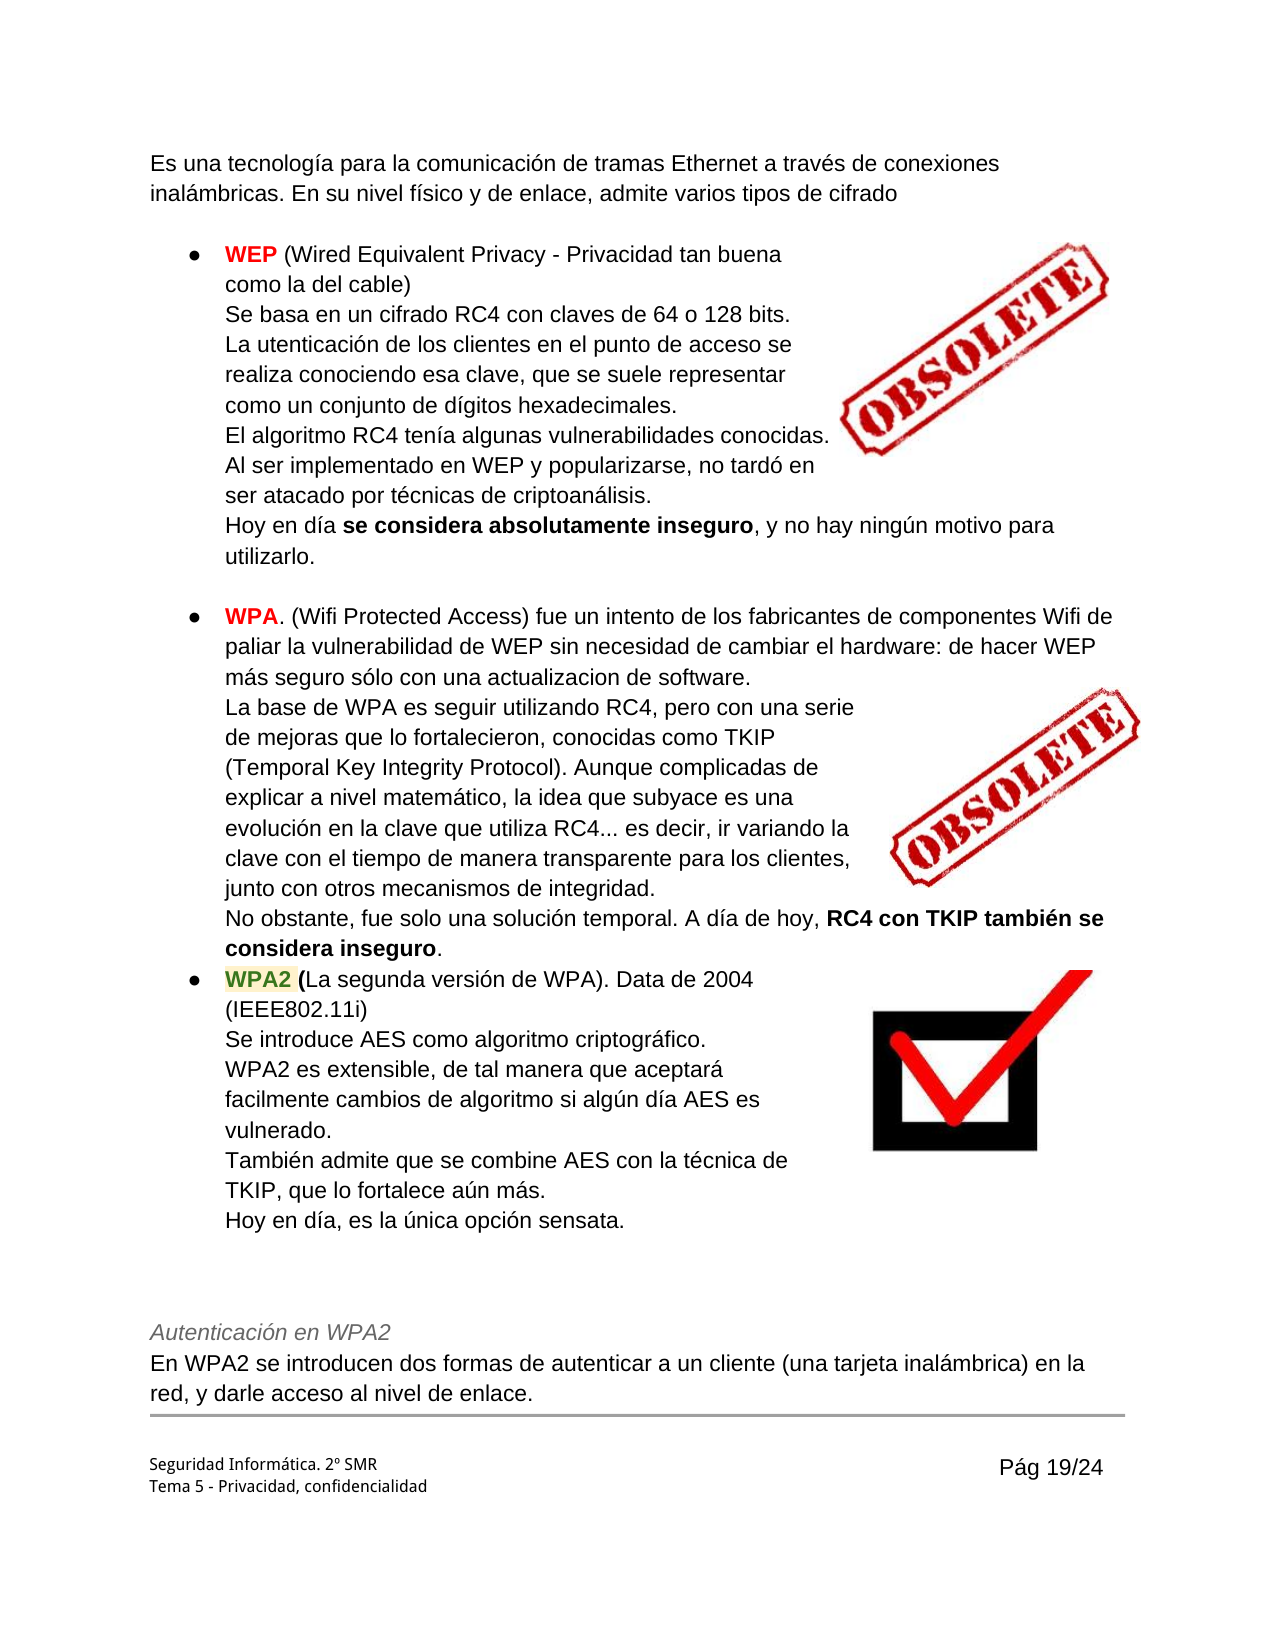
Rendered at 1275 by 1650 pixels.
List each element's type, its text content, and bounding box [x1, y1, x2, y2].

picture [839, 242, 1110, 457]
text Es una tecnología para la comunicación de tramas Ethernet a través de conexiones inalámbricas. En su nivel físico y de enlace, admite varios tipos de cifrado [150, 150, 1125, 207]
list WEP (Wired Equivalent Privacy - Privacidad tan buena como la del cable) Se basa en un cifrado RC4 con claves de 64 o 128 bits. La utenticación de los clientes en el punto de acceso se realiza conociendo esa clave, que se suele representar como un conjunto de dígitos hexadecimales. El algoritmo RC4 tenía algunas vulnerabilidades conocidas. Al ser implementado en WEP y popularizarse, no tardó en ser atacado por técnicas de criptoanálisis. Hoy en día se considera absolutamente inseguro, y no hay ningún motivo para utilizarlo. [187, 241, 1125, 599]
subtitle Autenticación en WPA2 [150, 1293, 1125, 1345]
picture [889, 687, 1141, 888]
list WPA2 (La segunda versión de WPA). Data de 2004 (IEEE802.11i) Se introduce AES como algoritmo criptográfico. WPA2 es extensible, de tal manera que aceptará facilmente cambios de algoritmo si algún día AES es vulnerado. También admite que se combine AES con la técnica de TKIP, que lo fortalece aún más. Hoy en día, es la única opción sensata. [187, 966, 1125, 1234]
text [150, 1349, 1125, 1406]
list WPA. (Wifi Protected Access) fue un intento de los fabricantes de componentes Wifi de paliar la vulnerabilidad de WEP sin necesidad de cambiar el hardware: de hacer WEP más seguro sólo con una actualizacion de software. La base de WPA es seguir utilizando RC4, pero con una serie de mejoras que lo fortalecieron, conocidas como TKIP (Temporal Key Integrity Protocol). Aunque complicadas de explicar a nivel matemático, la idea que subyace es una evolución en la clave que utiliza RC4... es decir, ir variando la clave con el tiempo de manera transparente para los clientes, junto con otros mecanismos de integridad. No obstante, fue solo una solución temporal. A día de hoy, RC4 con TKIP también se considera inseguro. [187, 603, 1125, 962]
picture [823, 970, 1146, 1171]
